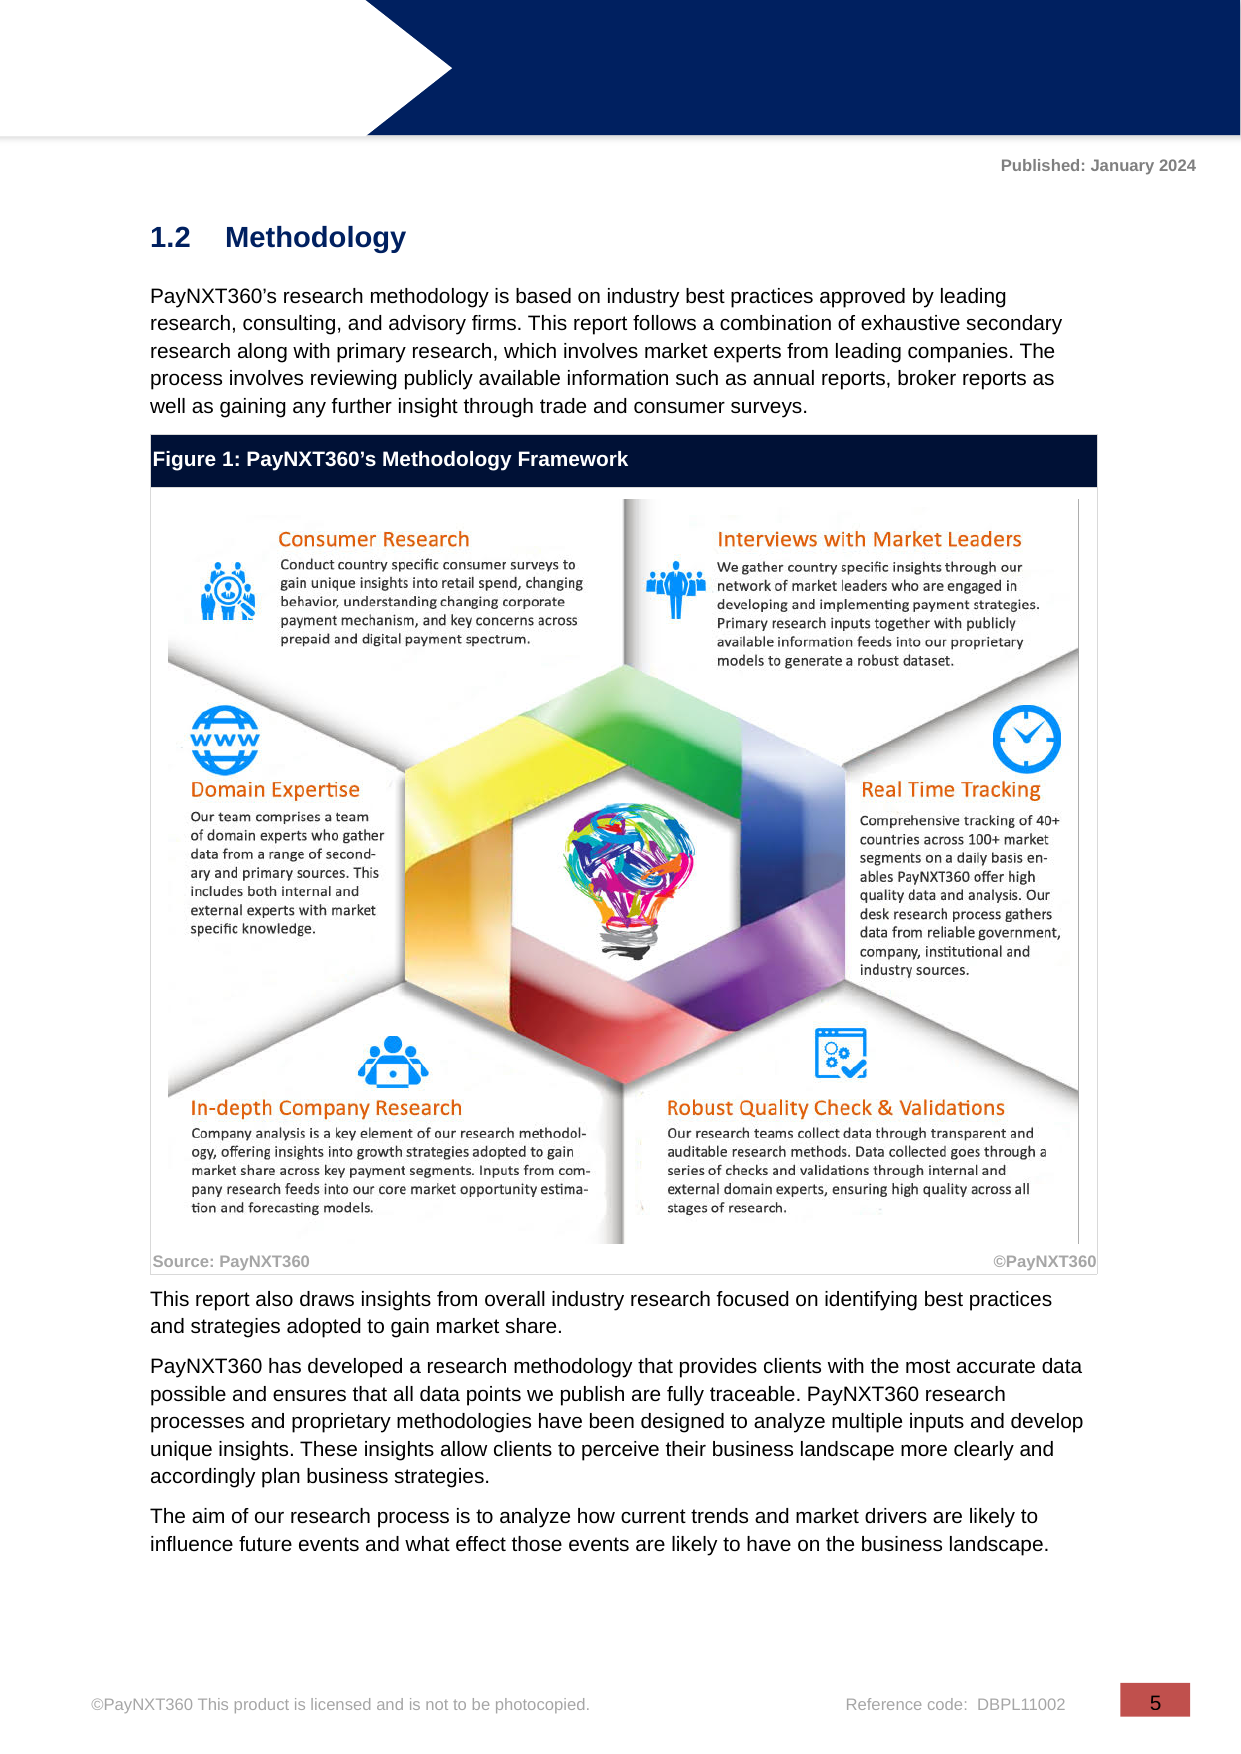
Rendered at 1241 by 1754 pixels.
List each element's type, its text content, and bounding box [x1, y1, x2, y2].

table_cell ©PayNXT360 [606, 1243, 1097, 1274]
table_cell [151, 488, 1097, 1243]
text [150, 1504, 1090, 1556]
text PayNXT360 has developed a research methodology that provides clients with the most accurate data possible and ensures that all data points we publish are fully traceable. PayNXT360 research processes and proprietary methodologies have been designed to analyze multiple inputs and develop unique insights. These insights allow clients to perceive their business landscape more clearly and accordingly plan business strategies. [150, 1354, 1090, 1488]
table_header Figure : PayNXT360’s Methodology Framework [151, 435, 1097, 487]
table_cell Source: PayNXT360 [151, 1243, 606, 1274]
text This report also draws insights from overall industry research focused on identifying best practices and strategies adopted to gain market share. [150, 1287, 1090, 1338]
text PayNXT360’s research methodology is based on industry best practices approved by leading research, consulting, and advisory firms. This report follows a combination of exhaustive secondary research along with primary research, which involves market experts from leading companies. The process involves reviewing publicly available information such as annual reports, broker reports as well as gaining any further insight through trade and consumer surveys. [150, 283, 1090, 417]
subtitle Methodology [150, 220, 1090, 253]
picture [168, 499, 1079, 1244]
